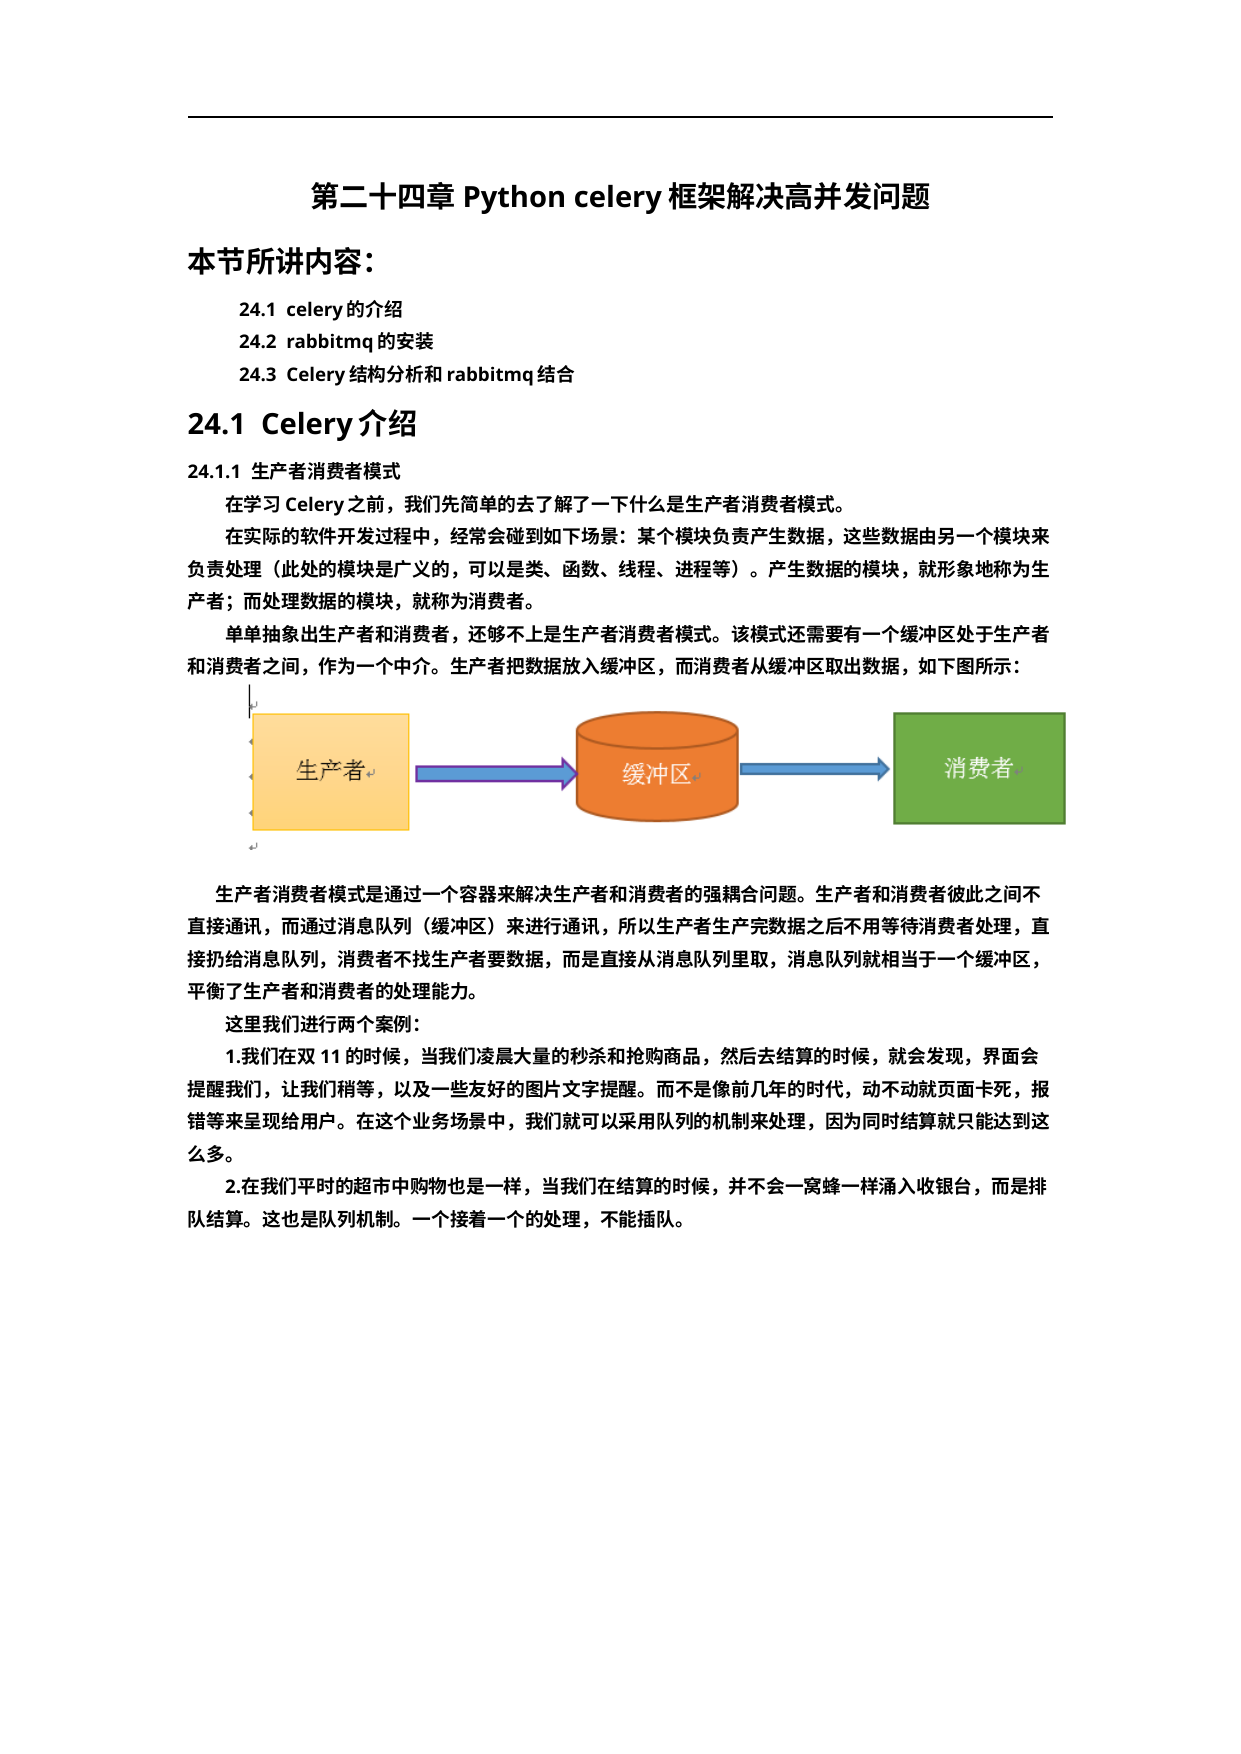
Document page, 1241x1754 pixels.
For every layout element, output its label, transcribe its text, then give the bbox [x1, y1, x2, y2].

text 1.我们在双11的时候，当我们凌晨大量的秒杀和抢购商品，然后去结算的时候，就会发现，界面会提醒我们，让我们稍等，以及一些友好的图片文字提醒。而不是像前几年的时代，动不动就页面卡死，报错等来呈现给用户。在这个业务场景中，我们就可以采用队列的机制来处理，因为同时结算就只能达到这么多。 [187, 1039, 1053, 1169]
picture [225, 682, 1091, 850]
subtitle 24.1 Celery介绍 [187, 389, 1053, 454]
text 2.在我们平时的超市中购物也是一样，当我们在结算的时候，并不会一窝蜂一样涌入收银台，而是排队结算。这也是队列机制。一个接着一个的处理，不能插队。 [187, 1169, 1053, 1234]
text 这里我们进行两个案例： [187, 1007, 1053, 1039]
text 24.1 celery的介绍 [187, 292, 1053, 324]
text 在学习Celery之前，我们先简单的去了解了一下什么是生产者消费者模式。 [187, 487, 1053, 519]
subtitle 第二十四章 Python celery框架解决高并发问题 [187, 162, 1053, 227]
text 24.3 Celery结构分析和rabbitmq结合 [187, 357, 1053, 389]
text 单单抽象出生产者和消费者，还够不上是生产者消费者模式。该模式还需要有一个缓冲区处于生产者和消费者之间，作为一个中介。生产者把数据放入缓冲区，而消费者从缓冲区取出数据，如下图所示： [187, 617, 1053, 682]
text 在实际的软件开发过程中，经常会碰到如下场景：某个模块负责产生数据，这些数据由另一个模块来负责处理（此处的模块是广义的，可以是类、函数、线程、进程等）。产生数据的模块，就形象地称为生产者；而处理数据的模块，就称为消费者。 [187, 519, 1053, 617]
subtitle 24.1.1 生产者消费者模式 [187, 454, 1053, 487]
text 24.2 rabbitmq的安装 [187, 324, 1053, 357]
text 本节所讲内容： [187, 227, 1053, 292]
text 生产者消费者模式是通过一个容器来解决生产者和消费者的强耦合问题。生产者和消费者彼此之间不直接通讯，而通过消息队列（缓冲区）来进行通讯，所以生产者生产完数据之后不用等待消费者处理，直接扔给消息队列，消费者不找生产者要数据，而是直接从消息队列里取，消息队列就相当于一个缓冲区，平衡了生产者和消费者的处理能力。 [187, 877, 1053, 1007]
